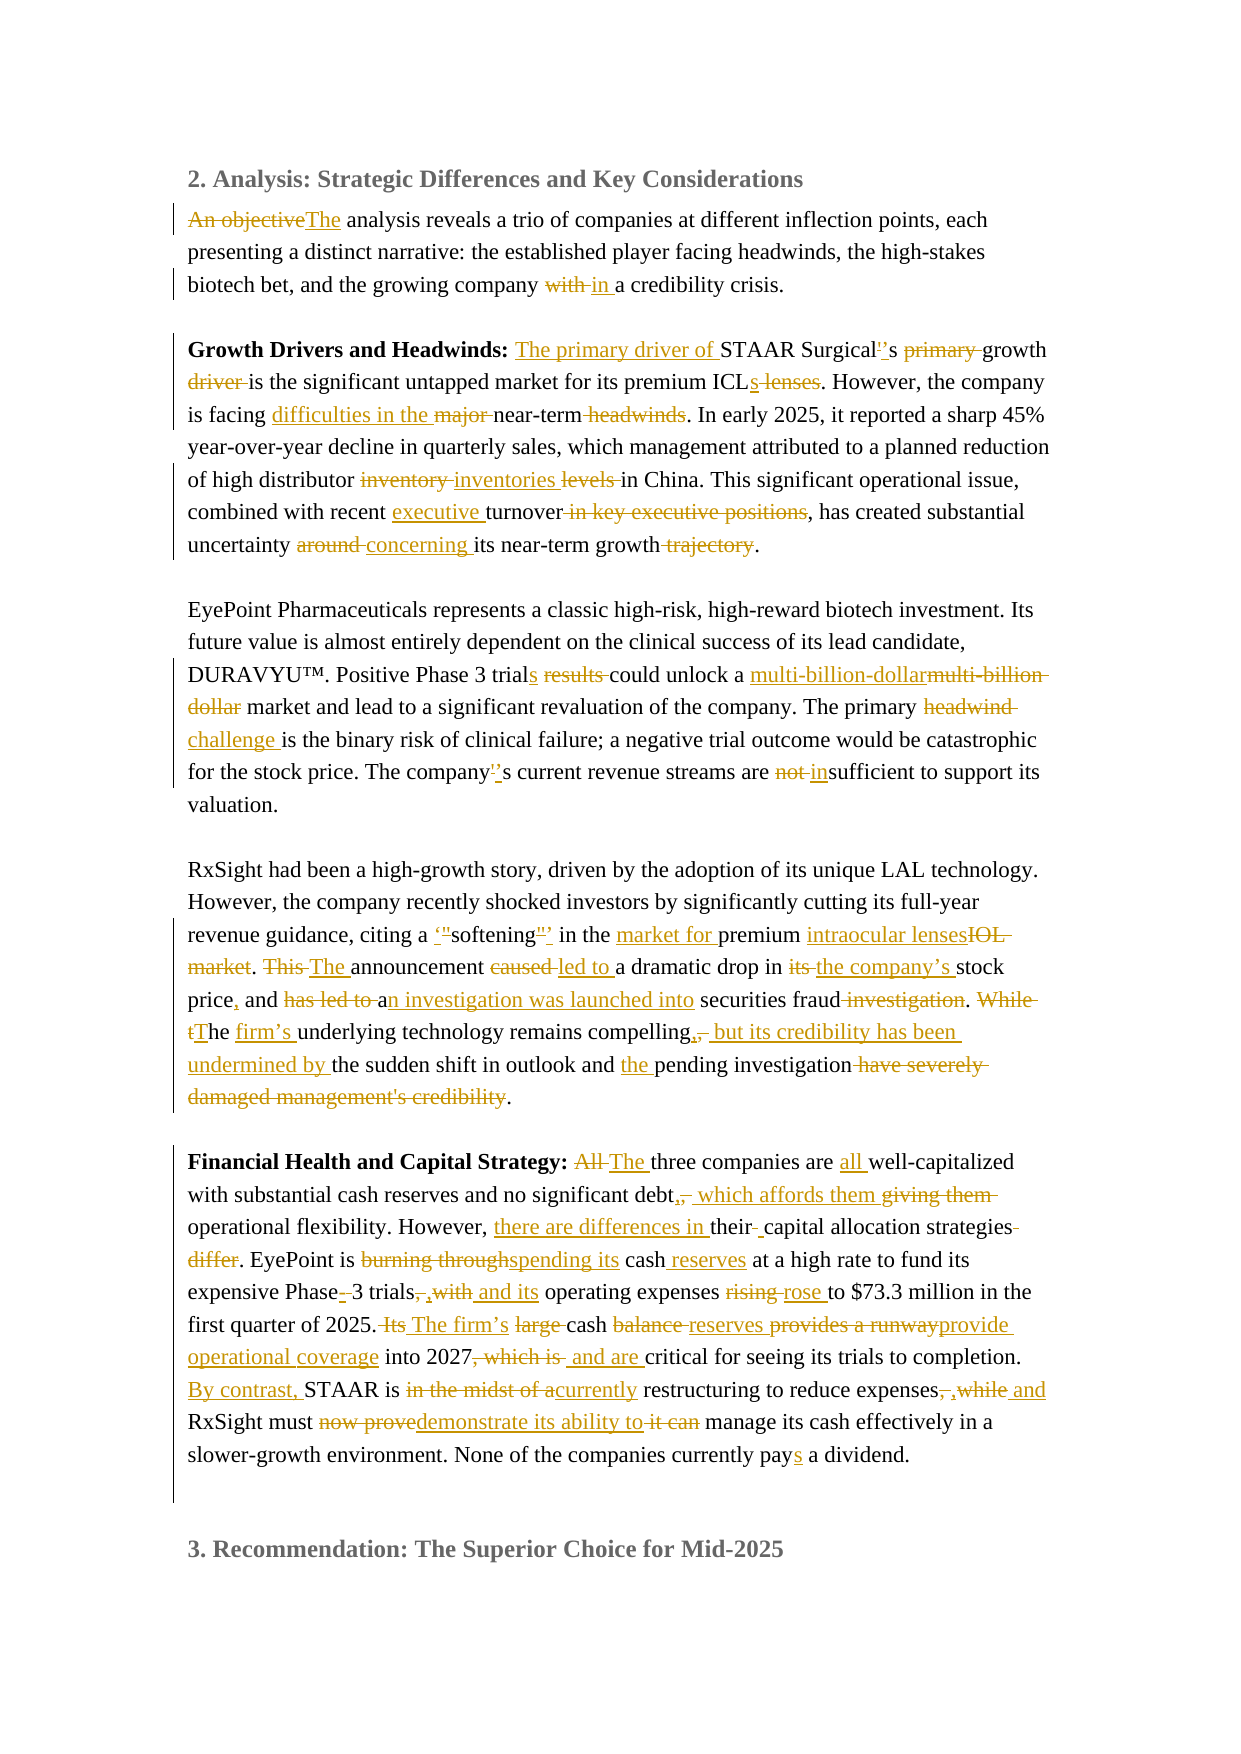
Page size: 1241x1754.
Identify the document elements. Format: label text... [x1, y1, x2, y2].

text 3. Recommendation: The Superior Choice for Mid-2025 [187, 1532, 1053, 1564]
text EyePoint Pharmaceuticals represents a classic high-risk, high-reward biotech investment. Its future value is almost entirely dependent on the clinical success of its lead candidate, DURAVYU™. Positive Phase 3 trial could unlock a market and lead to a significant revaluation of the company. The primary is the binary risk of clinical failure; a negative trial outcome would be catastrophic for the stock price. The companys current revenue streams are sufficient to support its valuation. [187, 593, 1053, 820]
text Growth Drivers and Headwinds: STAAR Surgicals growth is the significant untapped market for its premium ICL. However, the company is facing near-term. In early 2025, it reported a sharp 45% year-over-year decline in quarterly sales, which management attributed to a planned reduction of high distributor in China. This significant operational issue, combined with recent turnover, has created substantial uncertainty its near-term growth. [187, 333, 1053, 560]
text 2. Analysis: Strategic Differences and Key Considerations [187, 162, 1053, 194]
text RxSight had been a high-growth story, driven by the adoption of its unique LAL technology. However, the company recently shocked investors by significantly cutting its full-year revenue guidance, citing a softening in the premium . announcement a dramatic drop in stock price and a securities fraud. he underlying technology remains compellingthe sudden shift in outlook and pending investigation. [187, 853, 1053, 1113]
text analysis reveals a trio of companies at different inflection points, each presenting a distinct narrative: the established player facing headwinds, the high-stakes biotech bet, and the growing company a credibility crisis. [187, 203, 1053, 300]
text Financial Health and Capital Strategy: three companies are well-capitalized with substantial cash reserves and no significant debtoperational flexibility. However, theircapital allocation strategies. EyePoint is cash at a high rate to fund its expensive Phase3 trials operating expenses to $73.3 million in the first quarter of 2025. cash into 2027critical for seeing its trials to completion. STAAR is restructuring to reduce expenses RxSight must manage its cash effectively in a slower-growth environment. None of the companies currently pay a dividend. [187, 1145, 1053, 1470]
